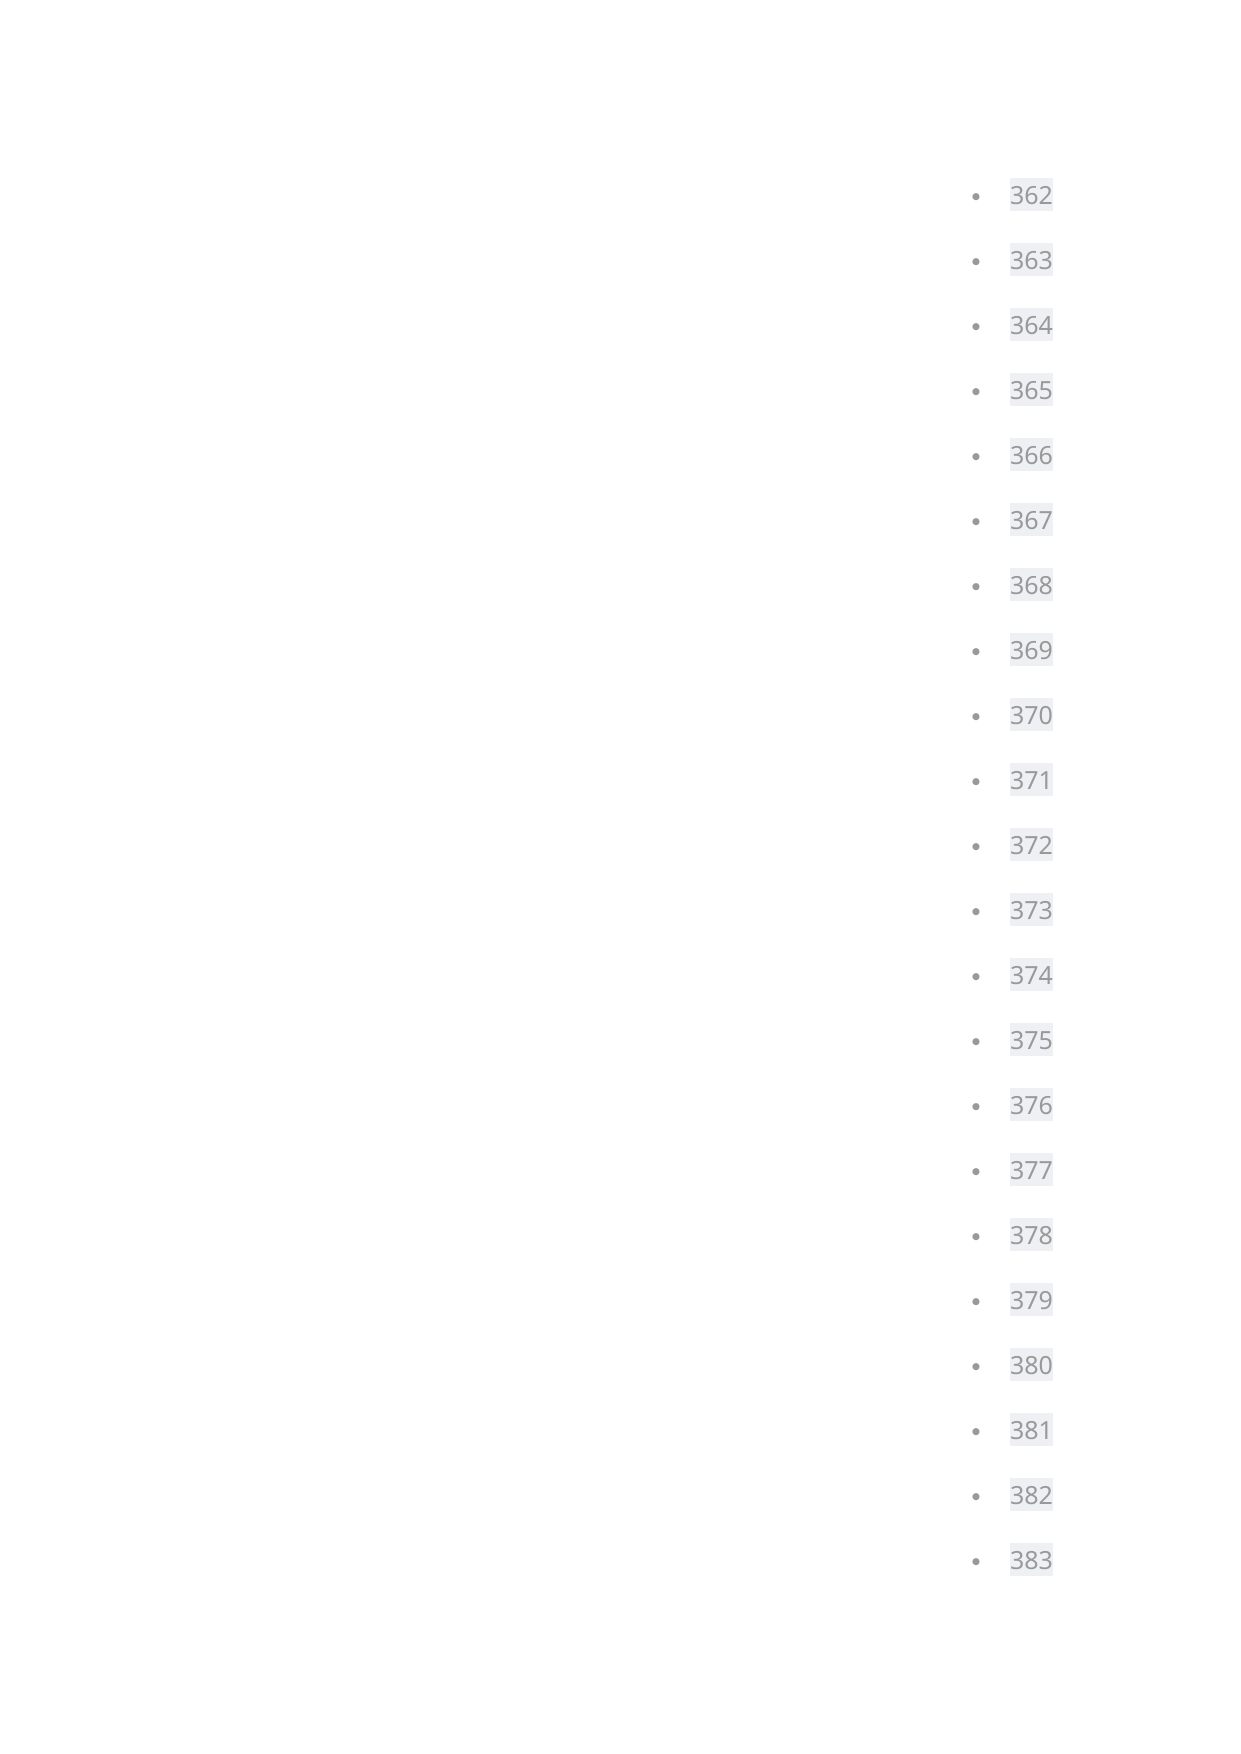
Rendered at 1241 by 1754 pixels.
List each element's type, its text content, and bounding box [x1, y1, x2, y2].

list 366 [150, 422, 1053, 487]
list 374 [150, 942, 1053, 1007]
list 369 [150, 617, 1053, 682]
list 362 [150, 162, 1053, 227]
list 383 [150, 1527, 1053, 1592]
list 368 [150, 552, 1053, 617]
list 381 [150, 1397, 1053, 1462]
list 379 [150, 1267, 1053, 1332]
list 364 [150, 292, 1053, 357]
list 363 [150, 227, 1053, 292]
list 375 [150, 1007, 1053, 1072]
list 372 [150, 812, 1053, 877]
list 376 [150, 1072, 1053, 1137]
list 367 [150, 487, 1053, 552]
list 371 [150, 747, 1053, 812]
list 378 [150, 1202, 1053, 1267]
list 382 [150, 1462, 1053, 1527]
list 373 [150, 877, 1053, 942]
list 370 [150, 682, 1053, 747]
list 365 [150, 357, 1053, 422]
list 380 [150, 1332, 1053, 1397]
list 377 [150, 1137, 1053, 1202]
